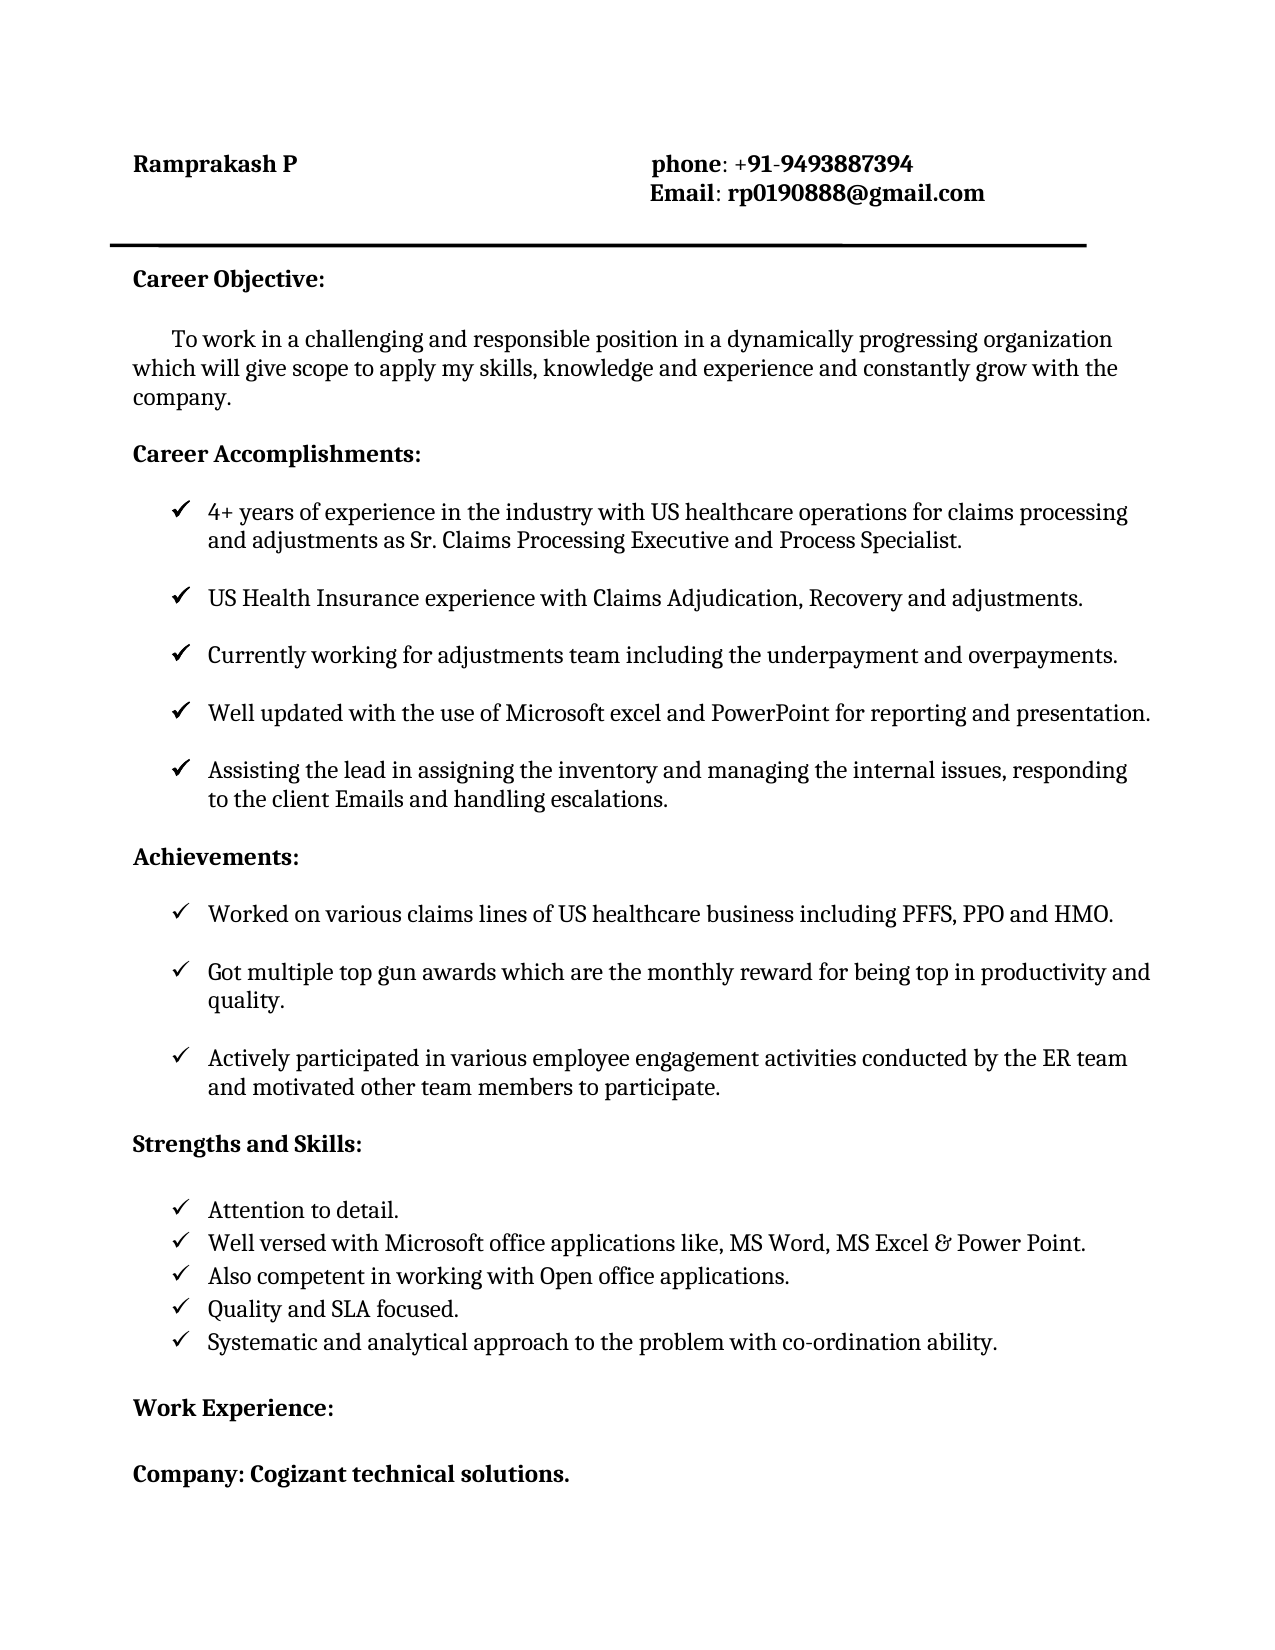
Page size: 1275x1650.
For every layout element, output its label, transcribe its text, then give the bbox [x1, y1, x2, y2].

list Well versed with Microsoft office applications like, MS Word, MS Excel & Power Point. [170, 1229, 1152, 1258]
text Strengths and Skills: [133, 1130, 1152, 1159]
text Achievements: [133, 842, 1152, 871]
list US Health Insurance experience with Claims Adjudication, Recovery and adjustments. [170, 584, 1152, 612]
list Actively participated in various employee engagement activities conducted by the ER team and motivated other team members to participate. [170, 1044, 1152, 1101]
text Company: Cogizant technical solutions. [133, 1460, 1152, 1489]
text Email: rp0190888@gmail.com [133, 179, 1152, 207]
list Worked on various claims lines of US healthcare business including PFFS, PPO and HMO. [170, 900, 1152, 929]
list Also competent in working with Open office applications. [170, 1262, 1152, 1291]
list Quality and SLA focused. [170, 1295, 1152, 1324]
list Attention to detail. [170, 1196, 1152, 1225]
list Currently working for adjustments team including the underpayment and overpayments. [170, 641, 1152, 670]
list 4+ years of experience in the industry with US healthcare operations for claims processing and adjustments as Sr. Claims Processing Executive and Process Specialist. [170, 497, 1152, 555]
text Ramprakash P phone: +91-9493887394 [133, 150, 1152, 179]
list Assisting the lead in assigning the inventory and managing the internal issues, responding to the client Emails and handling escalations. [170, 756, 1152, 814]
list Well updated with the use of Microsoft excel and PowerPoint for reporting and presentation. [170, 699, 1152, 727]
text Career Accomplishments: [133, 440, 1152, 469]
text To work in a challenging and responsible position in a dynamically progressing organization which will give scope to apply my skills, knowledge and experience and constantly grow with the company. [133, 325, 1152, 411]
list Got multiple top gun awards which are the monthly reward for being top in productivity and quality. [170, 957, 1152, 1015]
text Career Objective: [133, 265, 1152, 294]
list Systematic and analytical approach to the problem with co-ordination ability. [170, 1328, 1152, 1357]
text Work Experience: [133, 1394, 1152, 1423]
